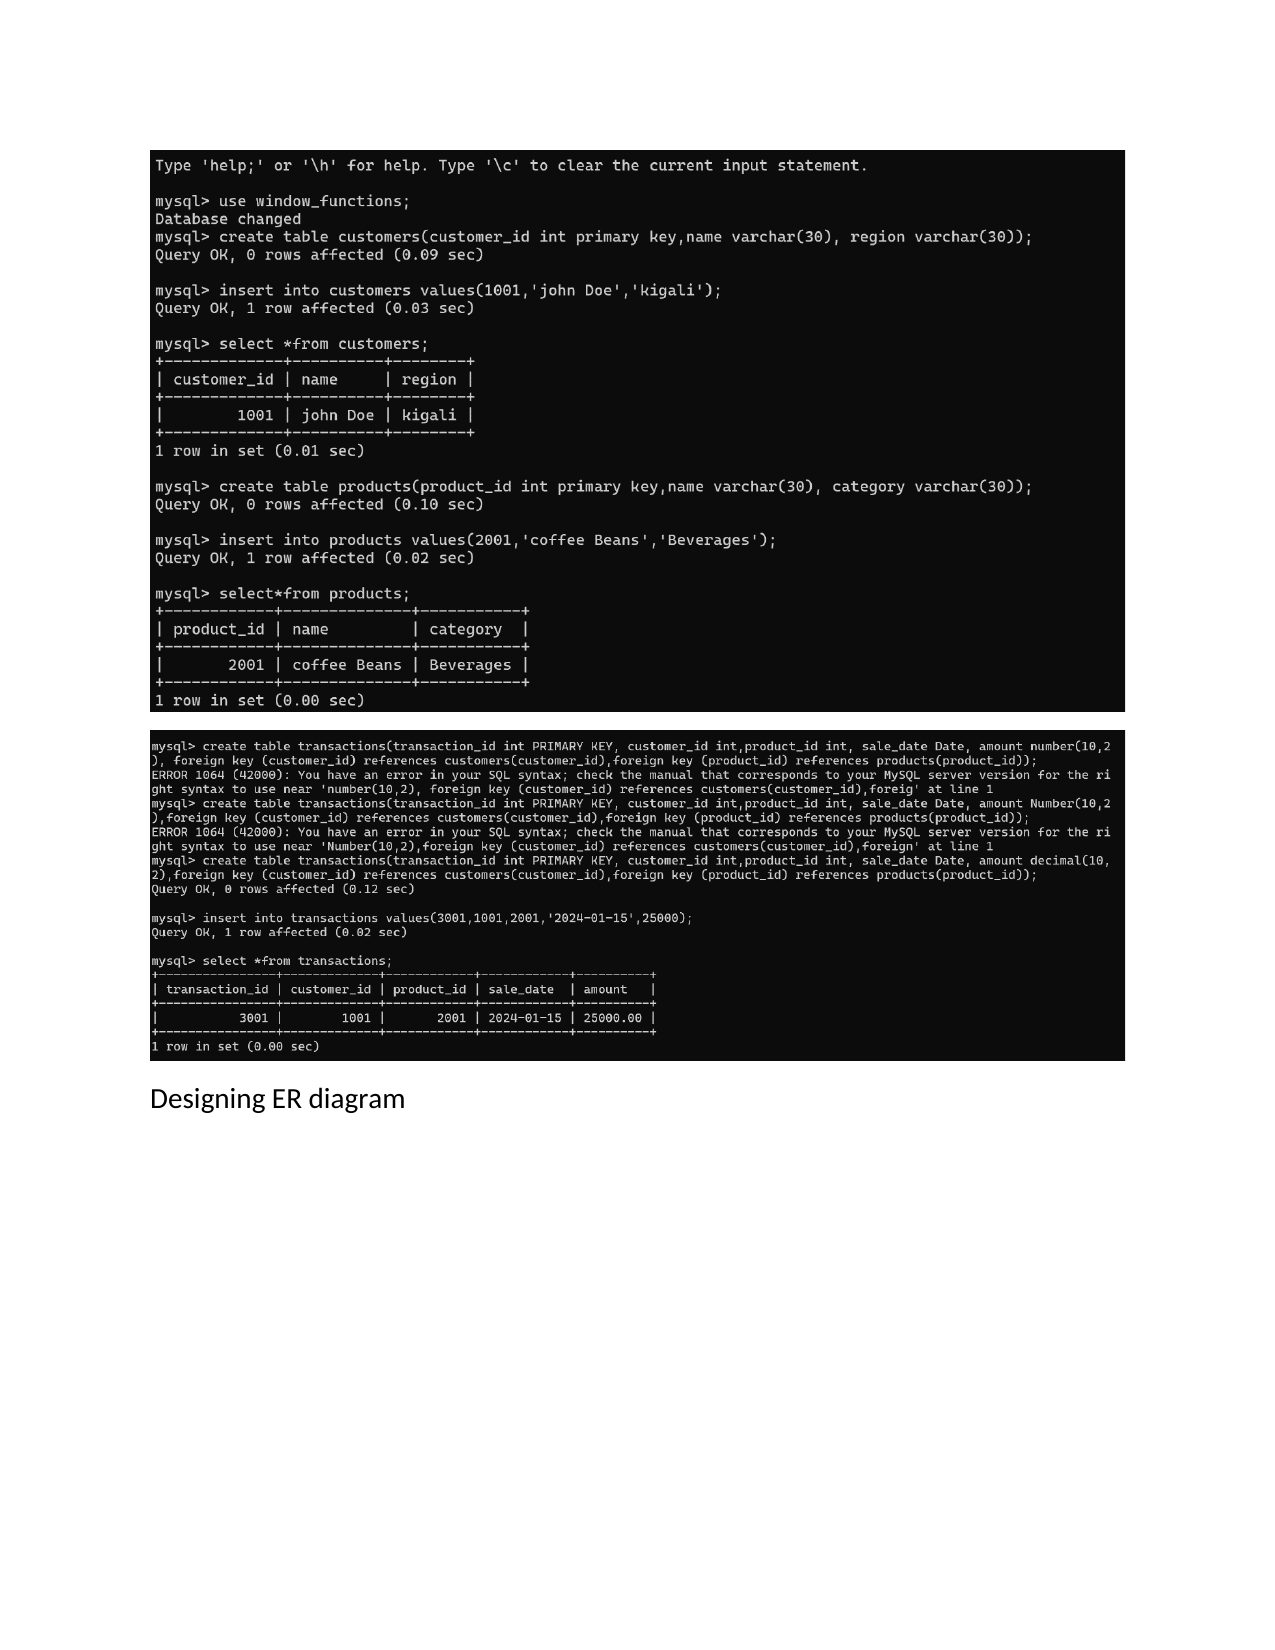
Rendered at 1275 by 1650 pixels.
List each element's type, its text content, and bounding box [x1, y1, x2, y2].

text Designing ER diagram [150, 1080, 1125, 1115]
picture [150, 150, 1125, 712]
picture [150, 730, 1125, 1061]
